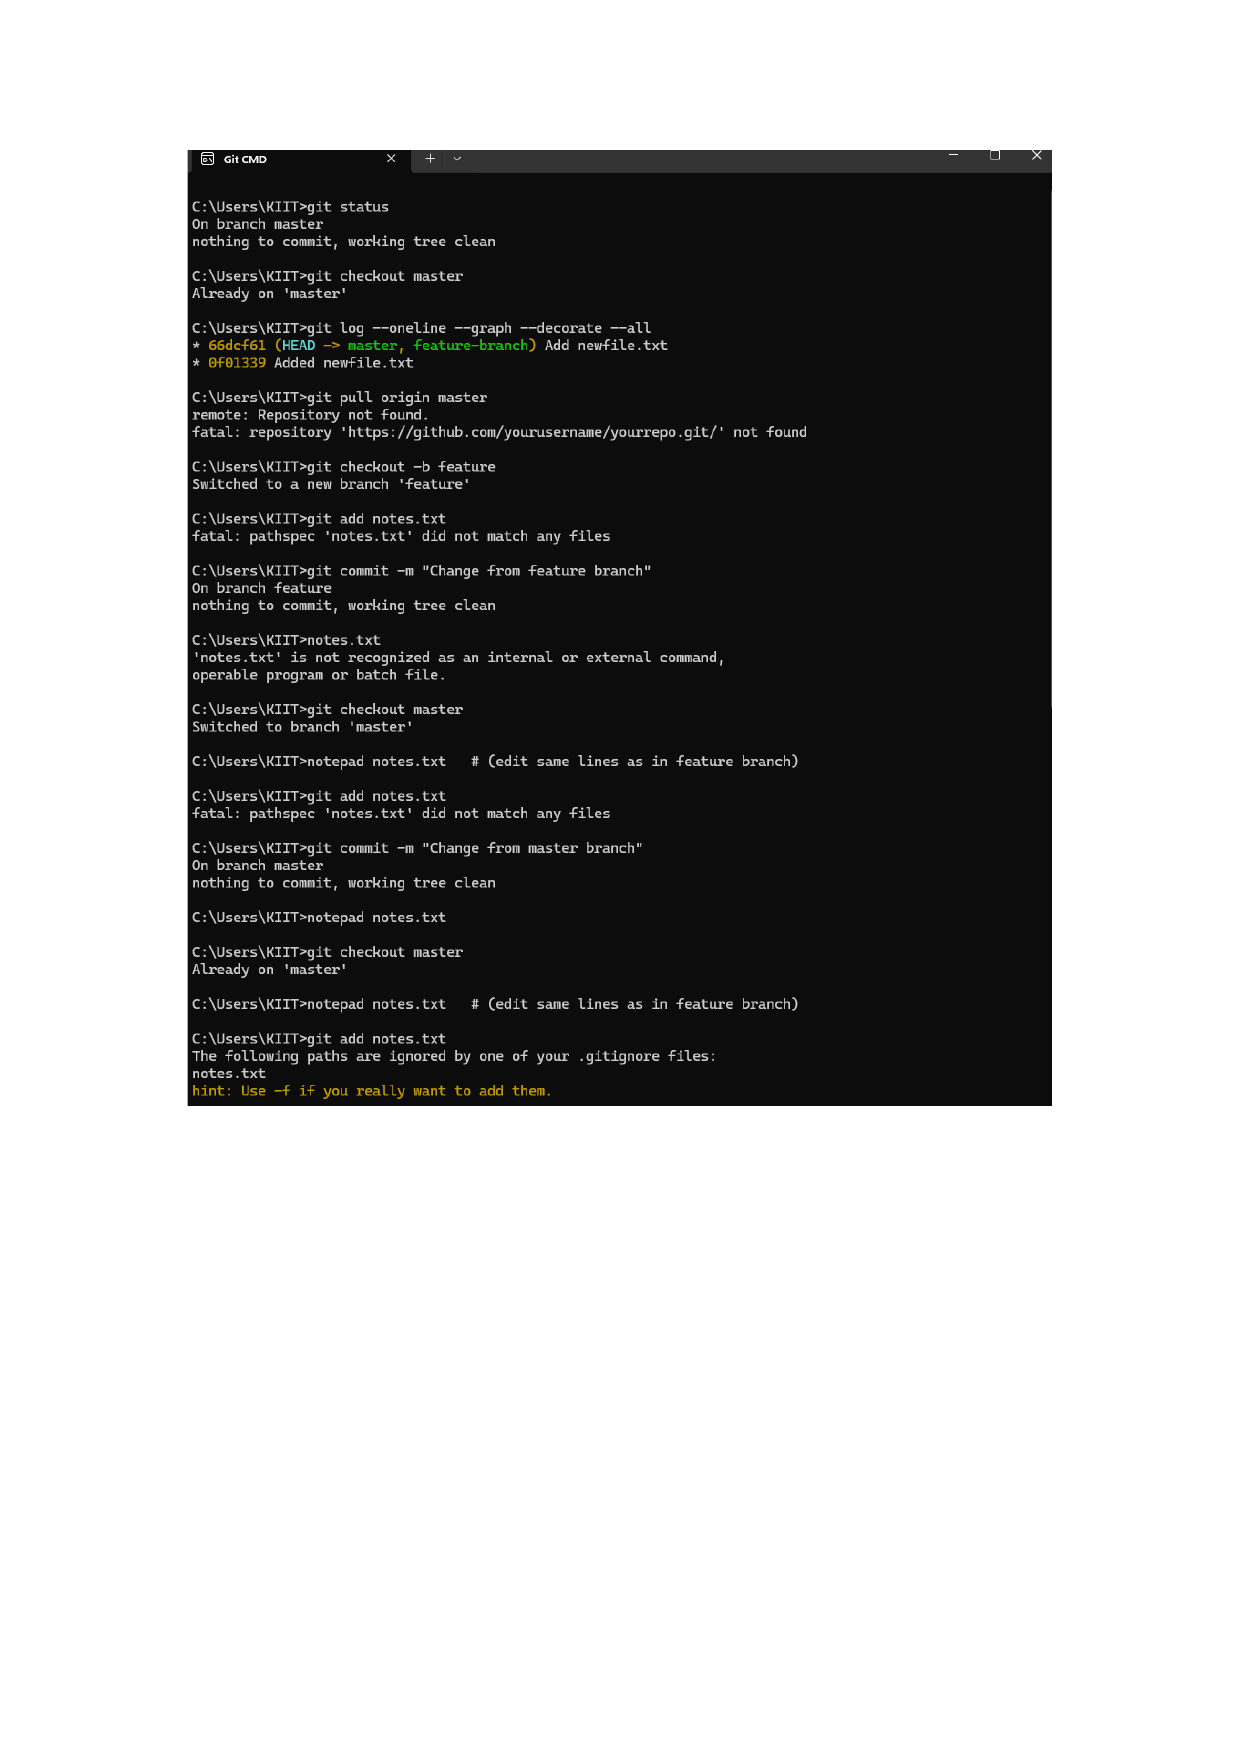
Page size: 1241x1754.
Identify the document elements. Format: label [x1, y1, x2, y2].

picture [187, 150, 1052, 1106]
